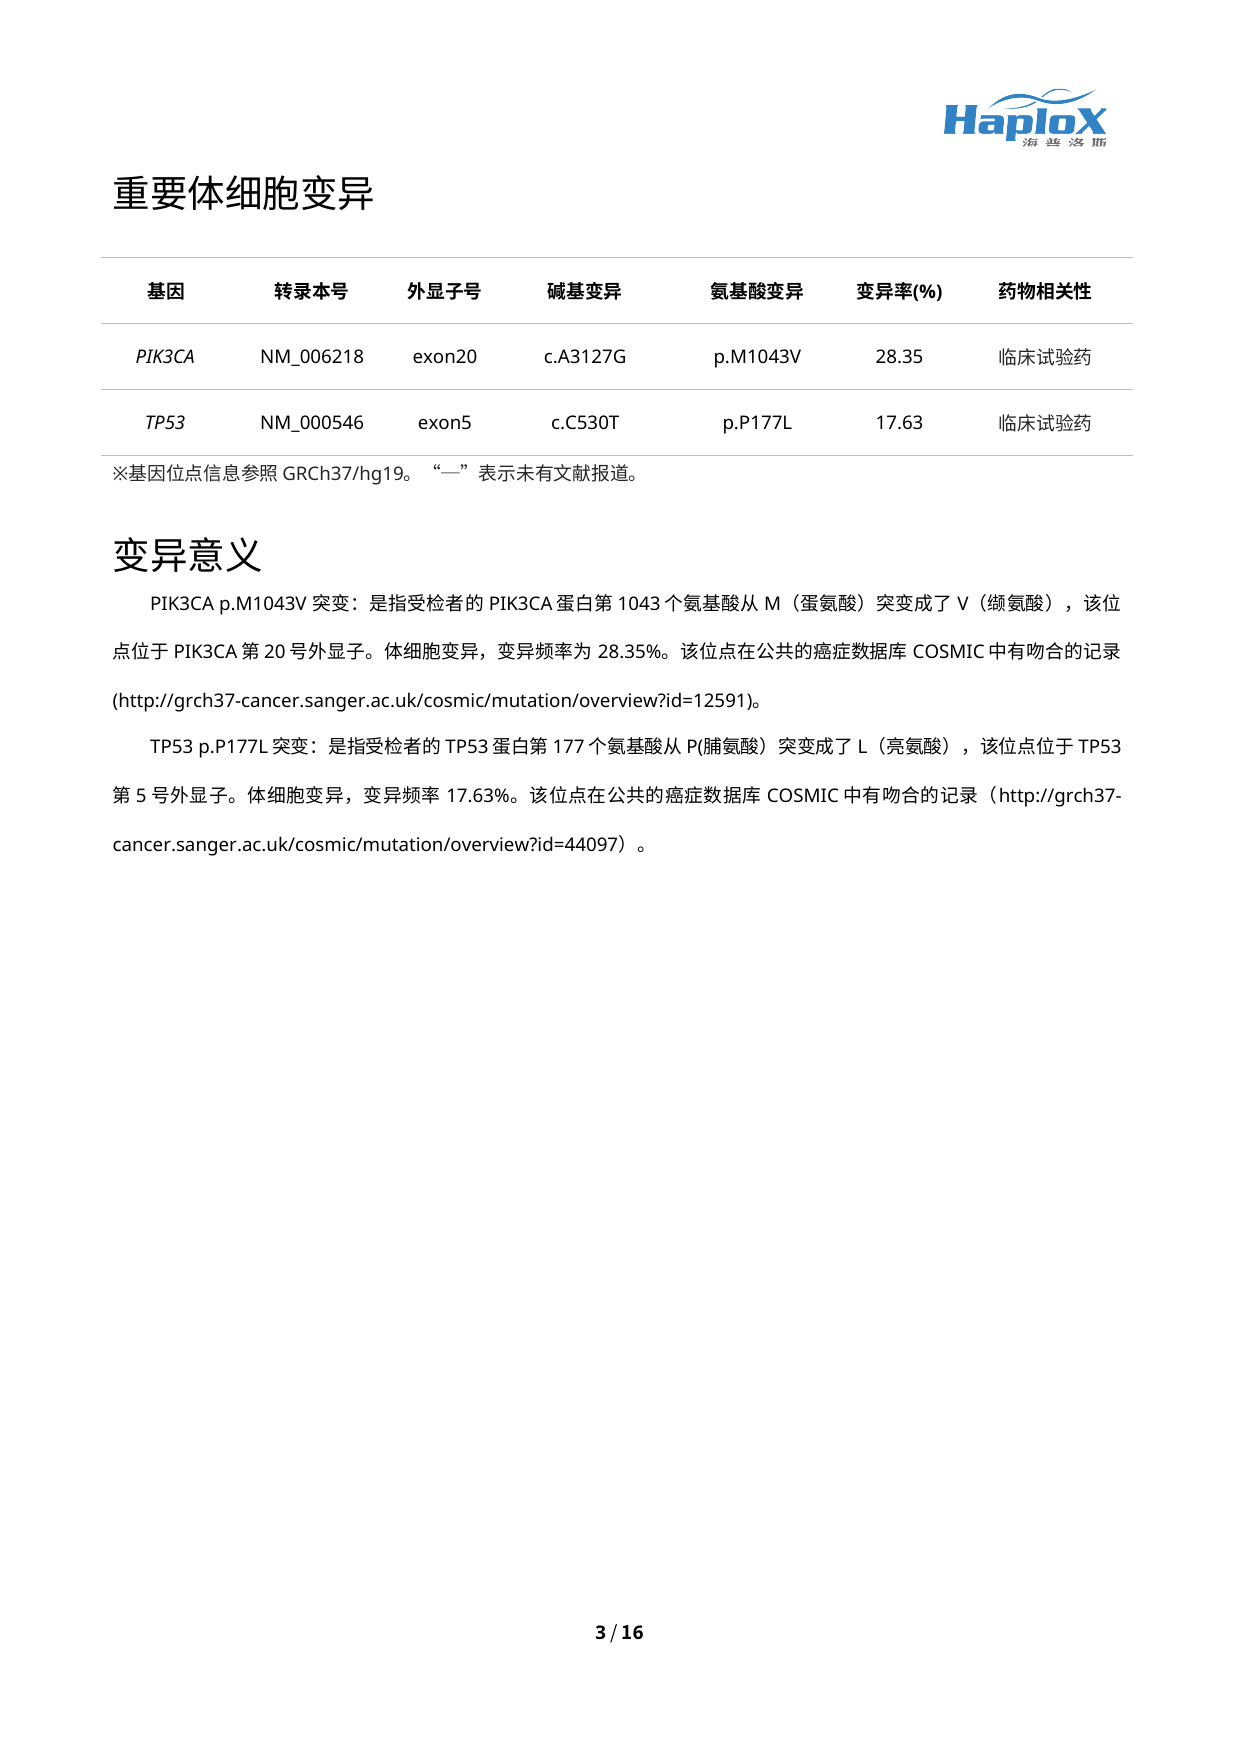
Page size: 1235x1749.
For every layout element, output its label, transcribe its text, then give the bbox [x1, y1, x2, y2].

table_header 氨基酸变异 [674, 258, 841, 323]
table_header 碱基变异 [496, 258, 673, 323]
table_cell c.C530T [496, 390, 673, 455]
table_cell TP53 [101, 390, 231, 455]
table_cell c.A3127G [496, 324, 673, 389]
table_cell 28.35 [841, 324, 958, 389]
table_cell PIK3CA [101, 324, 231, 389]
text ※基因位点信息参照GRCh37/hg19。“─”表示未有文献报道。 [112, 456, 1122, 488]
table_header 变异率(%) [841, 258, 958, 323]
table_cell 17.63 [841, 390, 958, 455]
table_header 转录本号 [231, 258, 393, 323]
table_cell 临床试验药 [958, 390, 1133, 455]
table_cell p.M1043V [674, 324, 841, 389]
table_cell NM_000546 [231, 390, 393, 455]
text 重要体细胞变异 [112, 159, 1122, 224]
table_cell p.P177L [674, 390, 841, 455]
table_header 药物相关性 [958, 258, 1133, 323]
table_cell exon20 [393, 324, 496, 389]
table_header 基因 [101, 258, 231, 323]
table_cell NM_006218 [231, 324, 393, 389]
table_header 外显子号 [393, 258, 496, 323]
text 变异意义 [112, 521, 1122, 586]
table_cell exon5 [393, 390, 496, 455]
picture [943, 88, 1107, 147]
text PIK3CA p.M1043V 突变：是指受检者的PIK3CA蛋白第1043个氨基酸从M（蛋氨酸）突变成了V（缬氨酸），该位点位于PIK3CA第20号外显子。体细胞变异，变异频率为28.35%。该位点在公共的癌症数据库COSMIC中有吻合的记录(http://grch37-cancer.sanger.ac.uk/cosmic/mutation/overview?id=12591)。 [112, 586, 1122, 716]
table_cell 临床试验药 [958, 324, 1133, 389]
text TP53 p.P177L突变：是指受检者的TP53蛋白第177个氨基酸从P(脯氨酸）突变成了L（亮氨酸），该位点位于TP53第5号外显子。体细胞变异，变异频率17.63%。该位点在公共的癌症数据库COSMIC中有吻合的记录（http://grch37-cancer.sanger.ac.uk/cosmic/mutation/overview?id=44097）。 [112, 729, 1122, 859]
